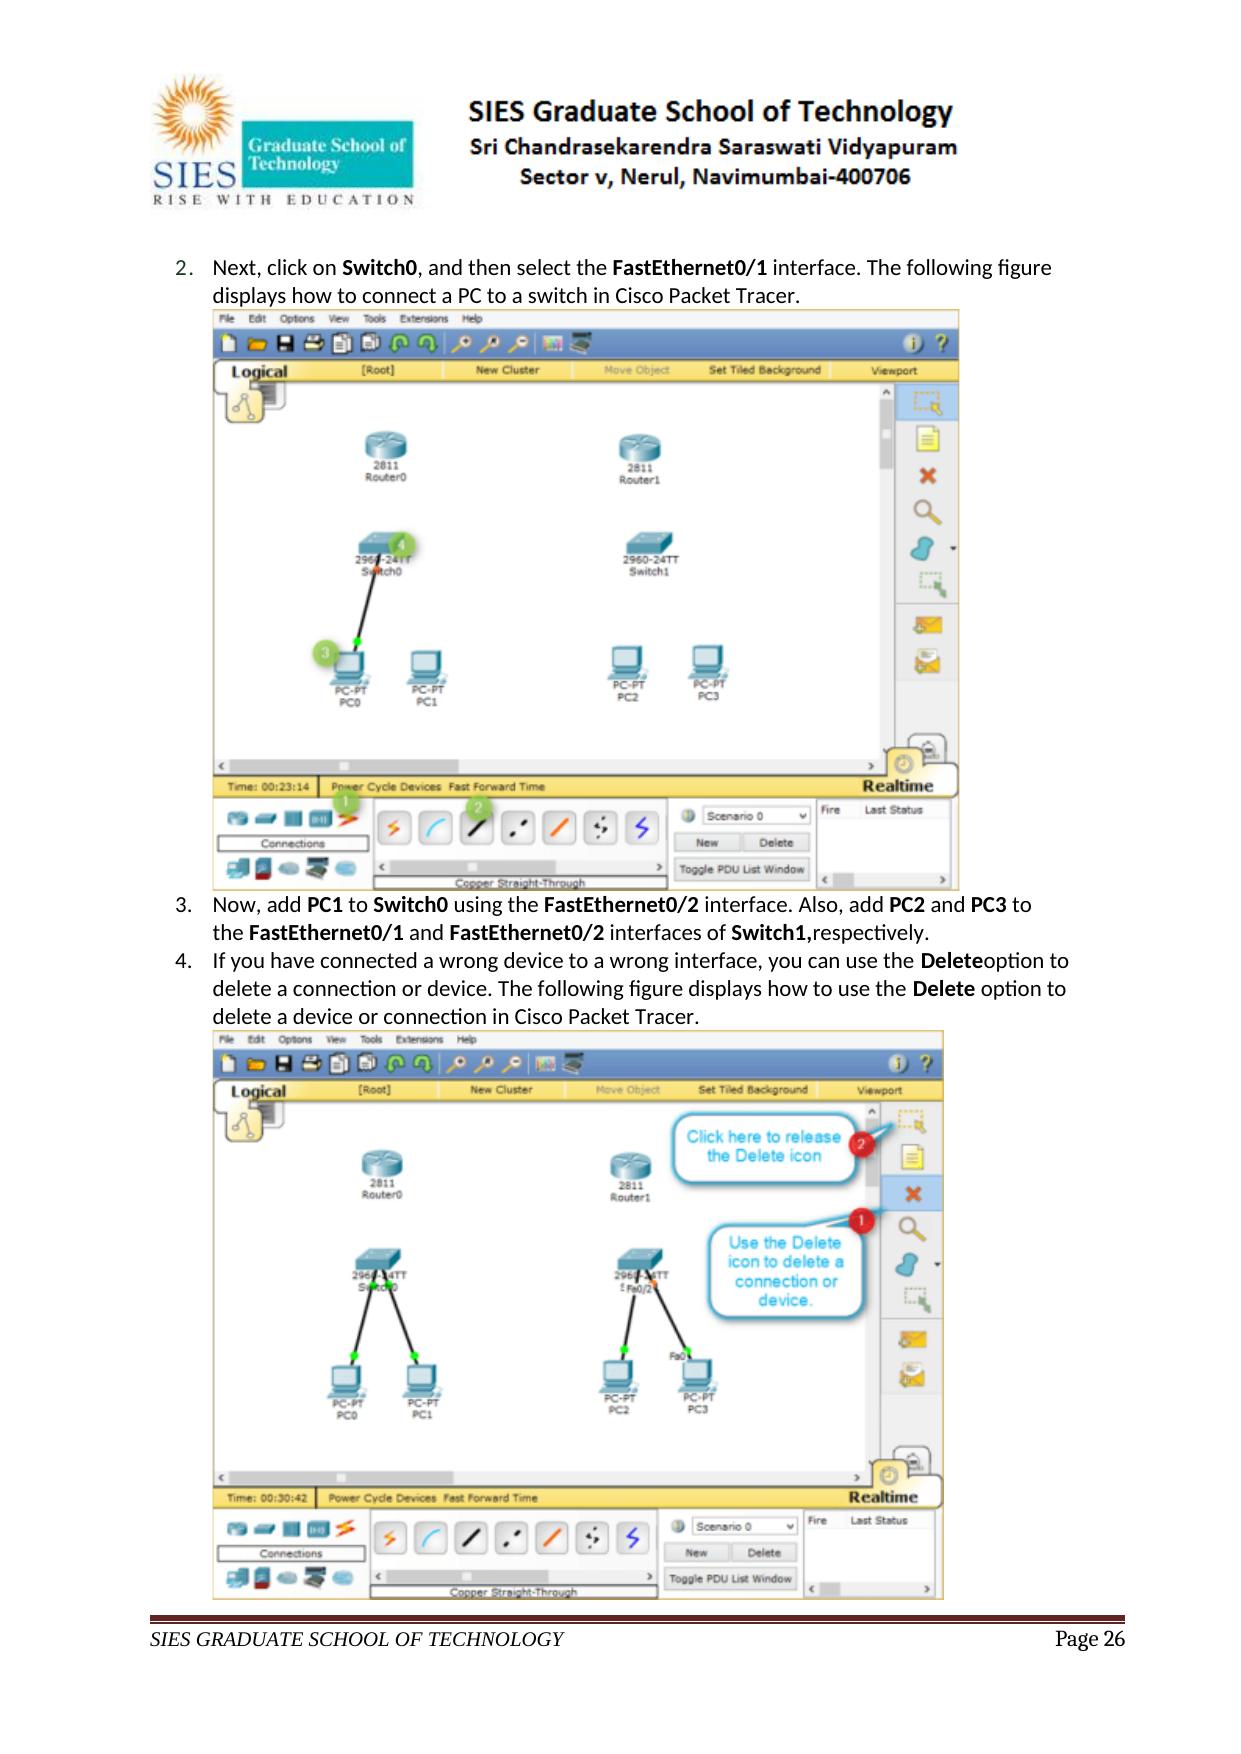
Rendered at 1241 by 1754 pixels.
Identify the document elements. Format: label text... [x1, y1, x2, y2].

picture [212, 1030, 944, 1600]
picture [150, 73, 1036, 219]
picture [212, 309, 960, 891]
list Now, add PC1 to Switch0 using the FastEthernet0/2 interface. Also, add PC2 and PC3 to the FastEthernet0/1 and FastEthernet0/2 interfaces of Switch1,respectively. [175, 890, 1125, 946]
